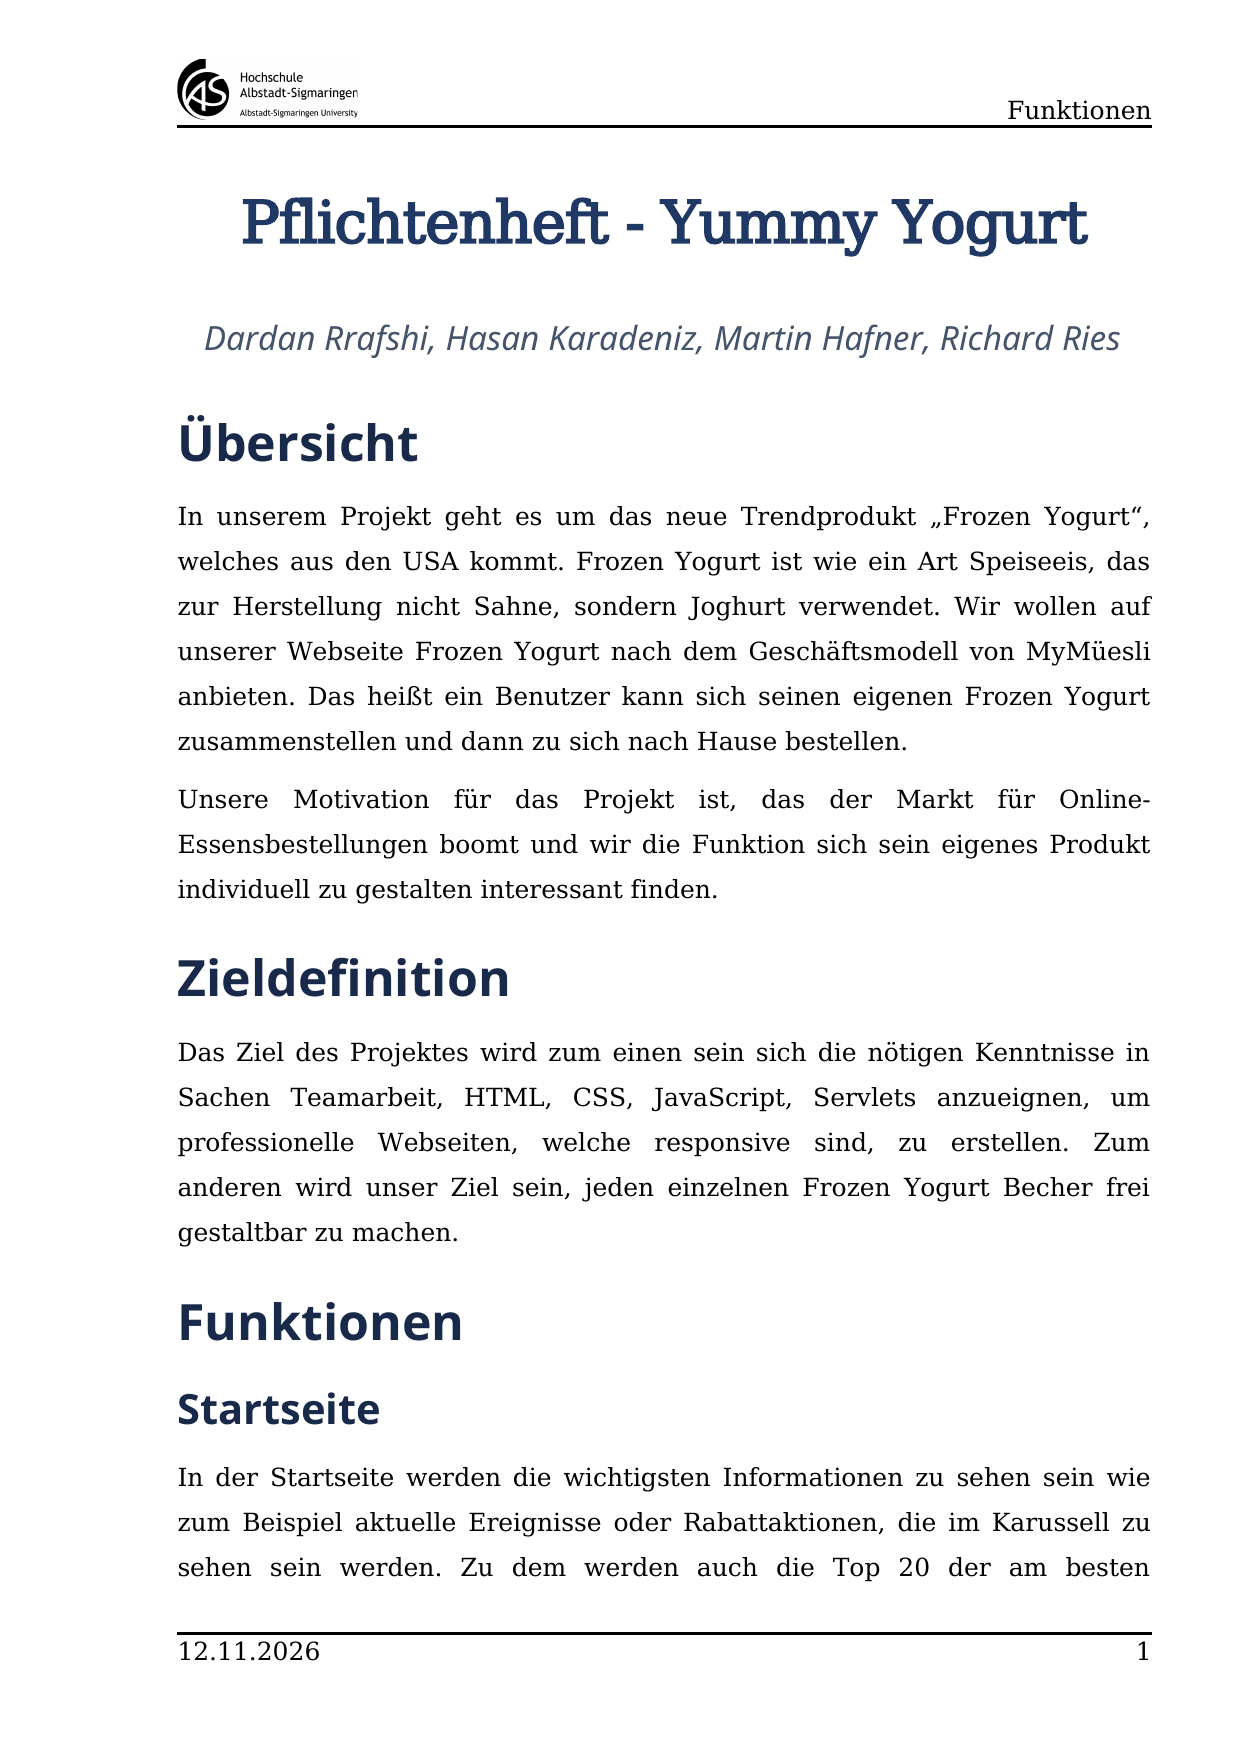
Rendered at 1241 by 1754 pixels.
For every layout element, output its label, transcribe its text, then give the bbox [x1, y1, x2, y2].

subtitle Zieldefinition [177, 943, 1152, 1012]
subtitle Übersicht [177, 408, 1152, 476]
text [177, 1461, 1152, 1581]
picture [177, 59, 358, 120]
subtitle Startseite [177, 1380, 1152, 1436]
text Unsere Motivation für das Projekt ist, das der Markt für Online-Essensbestellungen boomt und wir die Funktion sich sein eigenes Produkt individuell zu gestalten interessant finden. [177, 783, 1152, 903]
title Pflichtenheft - Yummy Yogurt [177, 185, 1152, 255]
text In unserem Projekt geht es um das neue Trendprodukt „Frozen Yogurt“, welches aus den USA kommt. Frozen Yogurt ist wie ein Art Speiseeis, das zur Herstellung nicht Sahne, sondern Joghurt verwendet. Wir wollen auf unserer Webseite Frozen Yogurt nach dem Geschäftsmodell von MyMüesli anbieten. Das heißt ein Benutzer kann sich seinen eigenen Frozen Yogurt zusammenstellen und dann zu sich nach Hause bestellen. [177, 501, 1152, 756]
text Das Ziel des Projektes wird zum einen sein sich die nötigen Kenntnisse in Sachen Teamarbeit, HTML, CSS, JavaScript, Servlets anzueignen, um professionelle Webseiten, welche responsive sind, zu erstellen. Zum anderen wird unser Ziel sein, jeden einzelnen Frozen Yogurt Becher frei gestaltbar zu machen. [177, 1037, 1152, 1247]
text Dardan Rrafshi, Hasan Karadeniz, Martin Hafner, Richard Ries [177, 315, 1152, 360]
subtitle Funktionen [177, 1287, 1152, 1355]
